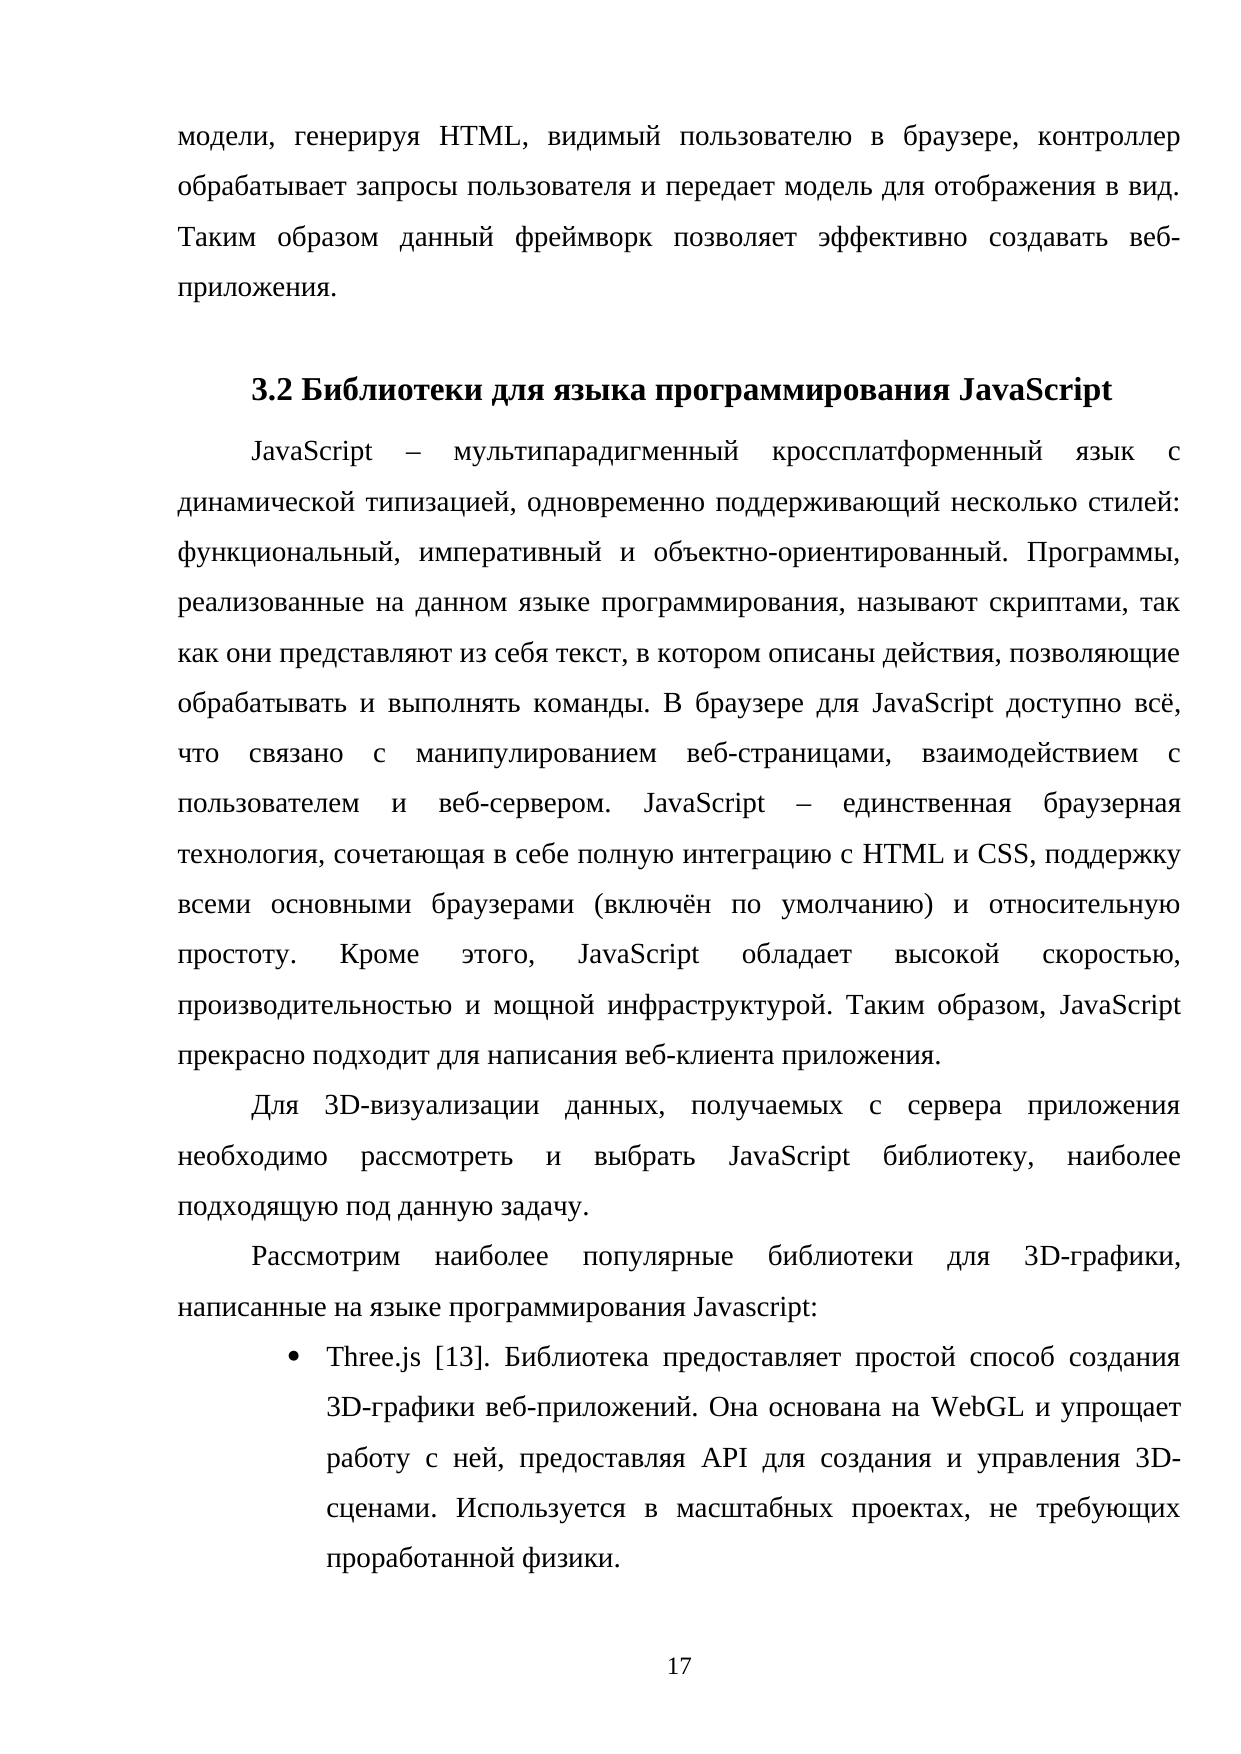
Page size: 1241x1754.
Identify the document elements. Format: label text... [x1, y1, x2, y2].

text Рассмотрим наиболее популярные библиотеки для 3D-графики, написанные на языке программирования Javascript: [177, 1238, 1181, 1322]
text Для 3D-визуализации данных, получаемых с сервера приложения необходимо рассмотреть и выбрать JavaScript библиотеку, наиболее подходящую под данную задачу. [177, 1087, 1181, 1222]
list Three.js [13]. Библиотека предоставляет простой способ создания 3D-графики веб-приложений. Она основана на WebGL и упрощает работу с ней, предоставляя API для создания и управления 3D-сценами. Используется в масштабных проектах, не требующих проработанной физики. [288, 1339, 1181, 1574]
text JavaScript – мультипарадигменный кроссплатформенный язык с динамической типизацией, одновременно поддерживающий несколько стилей: функциональный, императивный и объектно-ориентированный. Программы, реализованные на данном языке программирования, называют скриптами, так как они представляют из себя текст, в котором описаны действия, позволяющие обрабатывать и выполнять команды. В браузере для JavaScript доступно всё, что связано с манипулированием веб-страницами, взаимодействием с пользователем и веб-сервером. JavaScript – единственная браузерная технология, сочетающая в себе полную интеграцию с HTML и CSS, поддержку всеми основными браузерами (включён по умолчанию) и относительную простоту. Кроме этого, JavaScript обладает высокой скоростью, производительностью и мощной инфраструктурой. Таким образом, JavaScript прекрасно подходит для написания веб-клиента приложения. [177, 433, 1181, 1071]
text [177, 118, 1181, 303]
subtitle 3.2 Библиотеки для языка программирования JavaScript [177, 370, 1181, 408]
